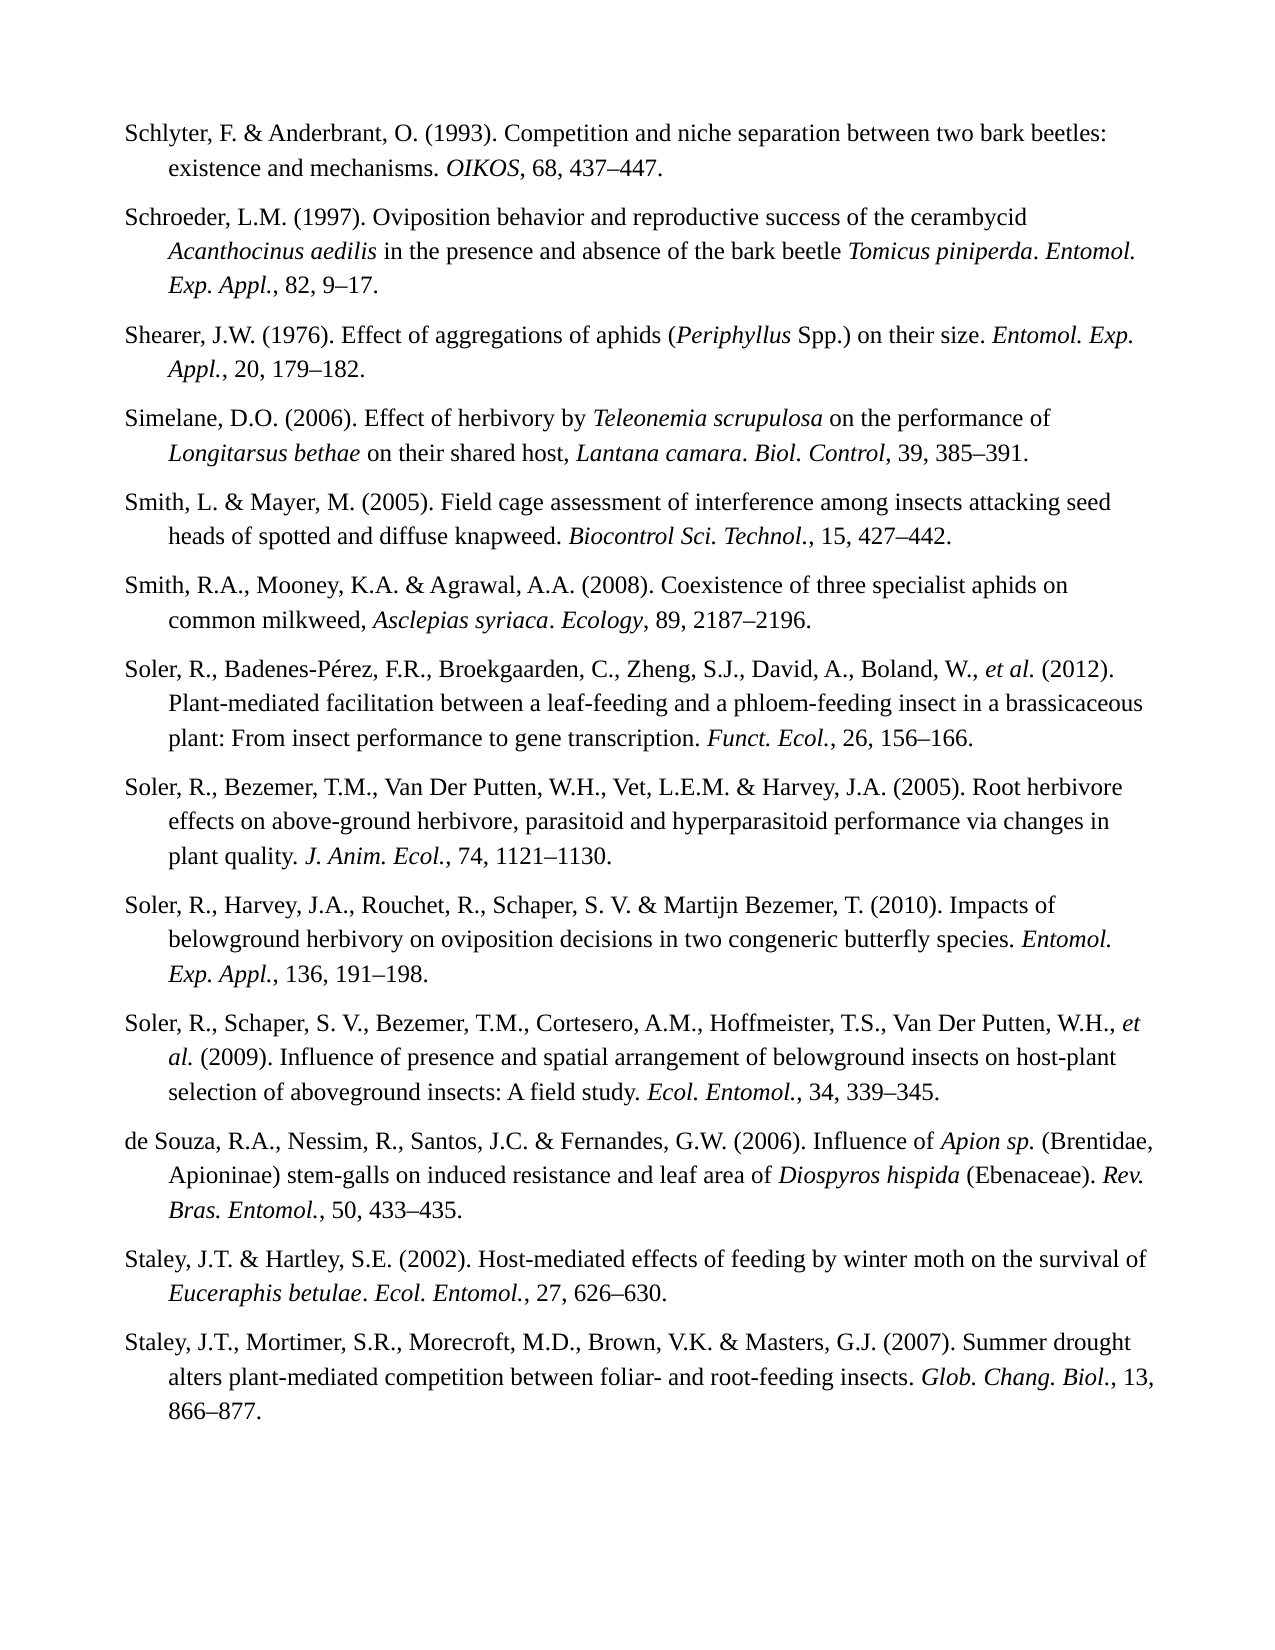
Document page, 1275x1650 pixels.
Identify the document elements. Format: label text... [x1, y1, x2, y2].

text Smith, L. & Mayer, M. (2005). Field cage assessment of interference among insects attacking seed heads of spotted and diffuse knapweed. Biocontrol Sci. Technol., 15, 427–442. [118, 487, 1157, 550]
text Schroeder, L.M. (1997). Oviposition behavior and reproductive success of the cerambycid Acanthocinus aedilis in the presence and absence of the bark beetle Tomicus piniperda. Entomol. Exp. Appl., 82, 9–17. [118, 202, 1157, 299]
text Schlyter, F. & Anderbrant, O. (1993). Competition and niche separation between two bark beetles: existence and mechanisms. OIKOS, 68, 437–447. [118, 118, 1157, 181]
text Staley, J.T., Mortimer, S.R., Morecroft, M.D., Brown, V.K. & Masters, G.J. (2007). Summer drought alters plant-mediated competition between foliar- and root-feeding insects. Glob. Chang. Biol., 13, 866–877. [118, 1327, 1157, 1425]
text Soler, R., Bezemer, T.M., Van Der Putten, W.H., Vet, L.E.M. & Harvey, J.A. (2005). Root herbivore effects on above-ground herbivore, parasitoid and hyperparasitoid performance via changes in plant quality. J. Anim. Ecol., 74, 1121–1130. [118, 772, 1157, 869]
text Shearer, J.W. (1976). Effect of aggregations of aphids (Periphyllus Spp.) on their size. Entomol. Exp. Appl., 20, 179–182. [118, 320, 1157, 383]
text Soler, R., Harvey, J.A., Rouchet, R., Schaper, S. V. & Martijn Bezemer, T. (2010). Impacts of belowground herbivory on oviposition decisions in two congeneric butterfly species. Entomol. Exp. Appl., 136, 191–198. [118, 890, 1157, 988]
text Soler, R., Badenes-Pérez, F.R., Broekgaarden, C., Zheng, S.J., David, A., Boland, W., et al. (2012). Plant-mediated facilitation between a leaf-feeding and a phloem-feeding insect in a brassicaceous plant: From insect performance to gene transcription. Funct. Ecol., 26, 156–166. [118, 654, 1157, 752]
text Soler, R., Schaper, S. V., Bezemer, T.M., Cortesero, A.M., Hoffmeister, T.S., Van Der Putten, W.H., et al. (2009). Influence of presence and spatial arrangement of belowground insects on host-plant selection of aboveground insects: A field study. Ecol. Entomol., 34, 339–345. [118, 1008, 1157, 1106]
text de Souza, R.A., Nessim, R., Santos, J.C. & Fernandes, G.W. (2006). Influence of Apion sp. (Brentidae, Apioninae) stem-galls on induced resistance and leaf area of Diospyros hispida (Ebenaceae). Rev. Bras. Entomol., 50, 433–435. [118, 1126, 1157, 1224]
text Simelane, D.O. (2006). Effect of herbivory by Teleonemia scrupulosa on the performance of Longitarsus bethae on their shared host, Lantana camara. Biol. Control, 39, 385–391. [118, 403, 1157, 466]
text Staley, J.T. & Hartley, S.E. (2002). Host-mediated effects of feeding by winter moth on the survival of Euceraphis betulae. Ecol. Entomol., 27, 626–630. [118, 1244, 1157, 1307]
text Smith, R.A., Mooney, K.A. & Agrawal, A.A. (2008). Coexistence of three specialist aphids on common milkweed, Asclepias syriaca. Ecology, 89, 2187–2196. [118, 570, 1157, 633]
